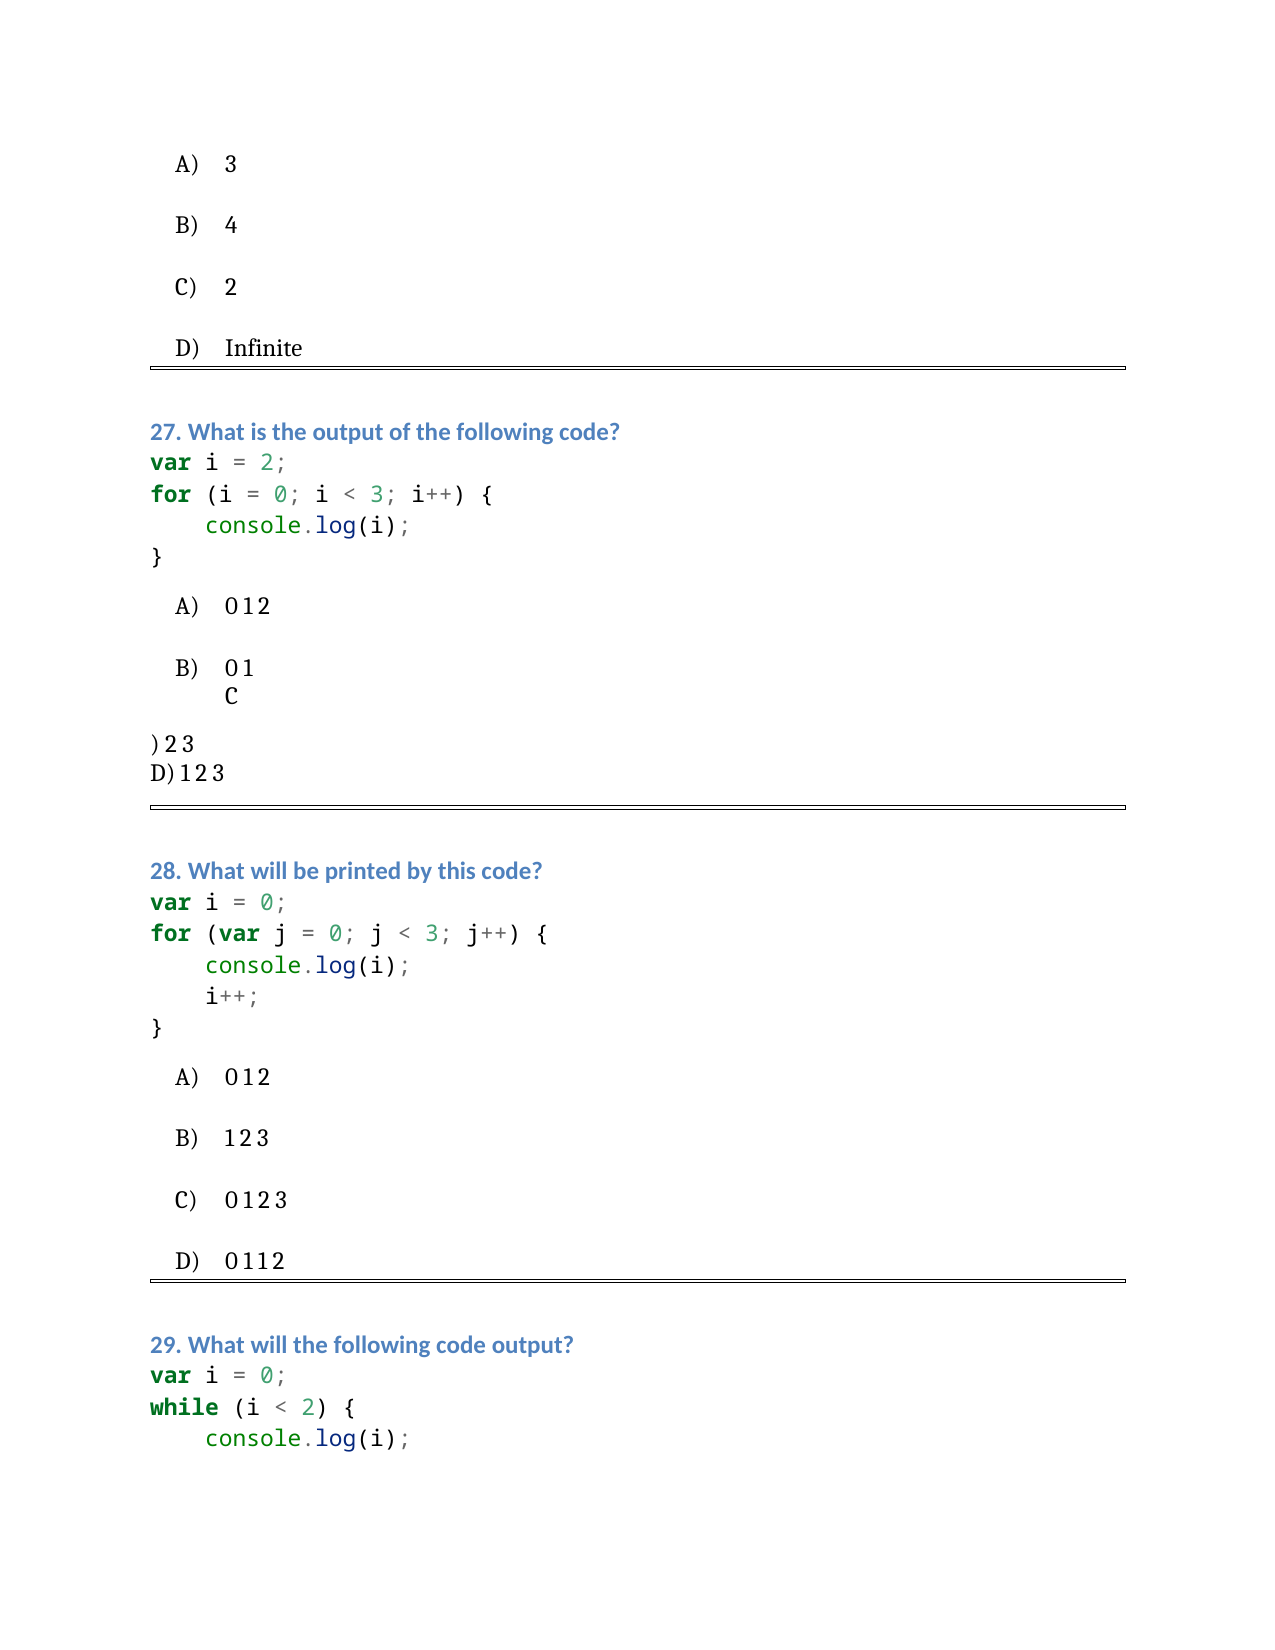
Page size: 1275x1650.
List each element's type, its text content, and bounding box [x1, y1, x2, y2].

list 0 1 C [175, 653, 1125, 711]
list 1 2 3 [175, 1124, 1125, 1182]
list Infinite [175, 334, 1125, 362]
list 0 1 1 2 [175, 1247, 1125, 1276]
subtitle 27. What is the output of the following code? [150, 416, 1125, 446]
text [150, 1359, 1125, 1453]
text ) 2 3 D) 1 2 3 [150, 730, 1125, 787]
subtitle 28. What will be printed by this code? [150, 856, 1125, 886]
subtitle 29. What will the following code output? [150, 1329, 1125, 1359]
list 0 1 2 3 [175, 1186, 1125, 1243]
list 3 [175, 150, 1125, 207]
list 0 1 2 [175, 1063, 1125, 1121]
list 4 [175, 211, 1125, 269]
list 0 1 2 [175, 592, 1125, 650]
list 2 [175, 272, 1125, 330]
text var i = 2; for (i = 0; i < 3; i++) { console.log(i); } [150, 446, 1125, 571]
text var i = 0; for (var j = 0; j < 3; j++) { console.log(i); i++; } [150, 886, 1125, 1042]
